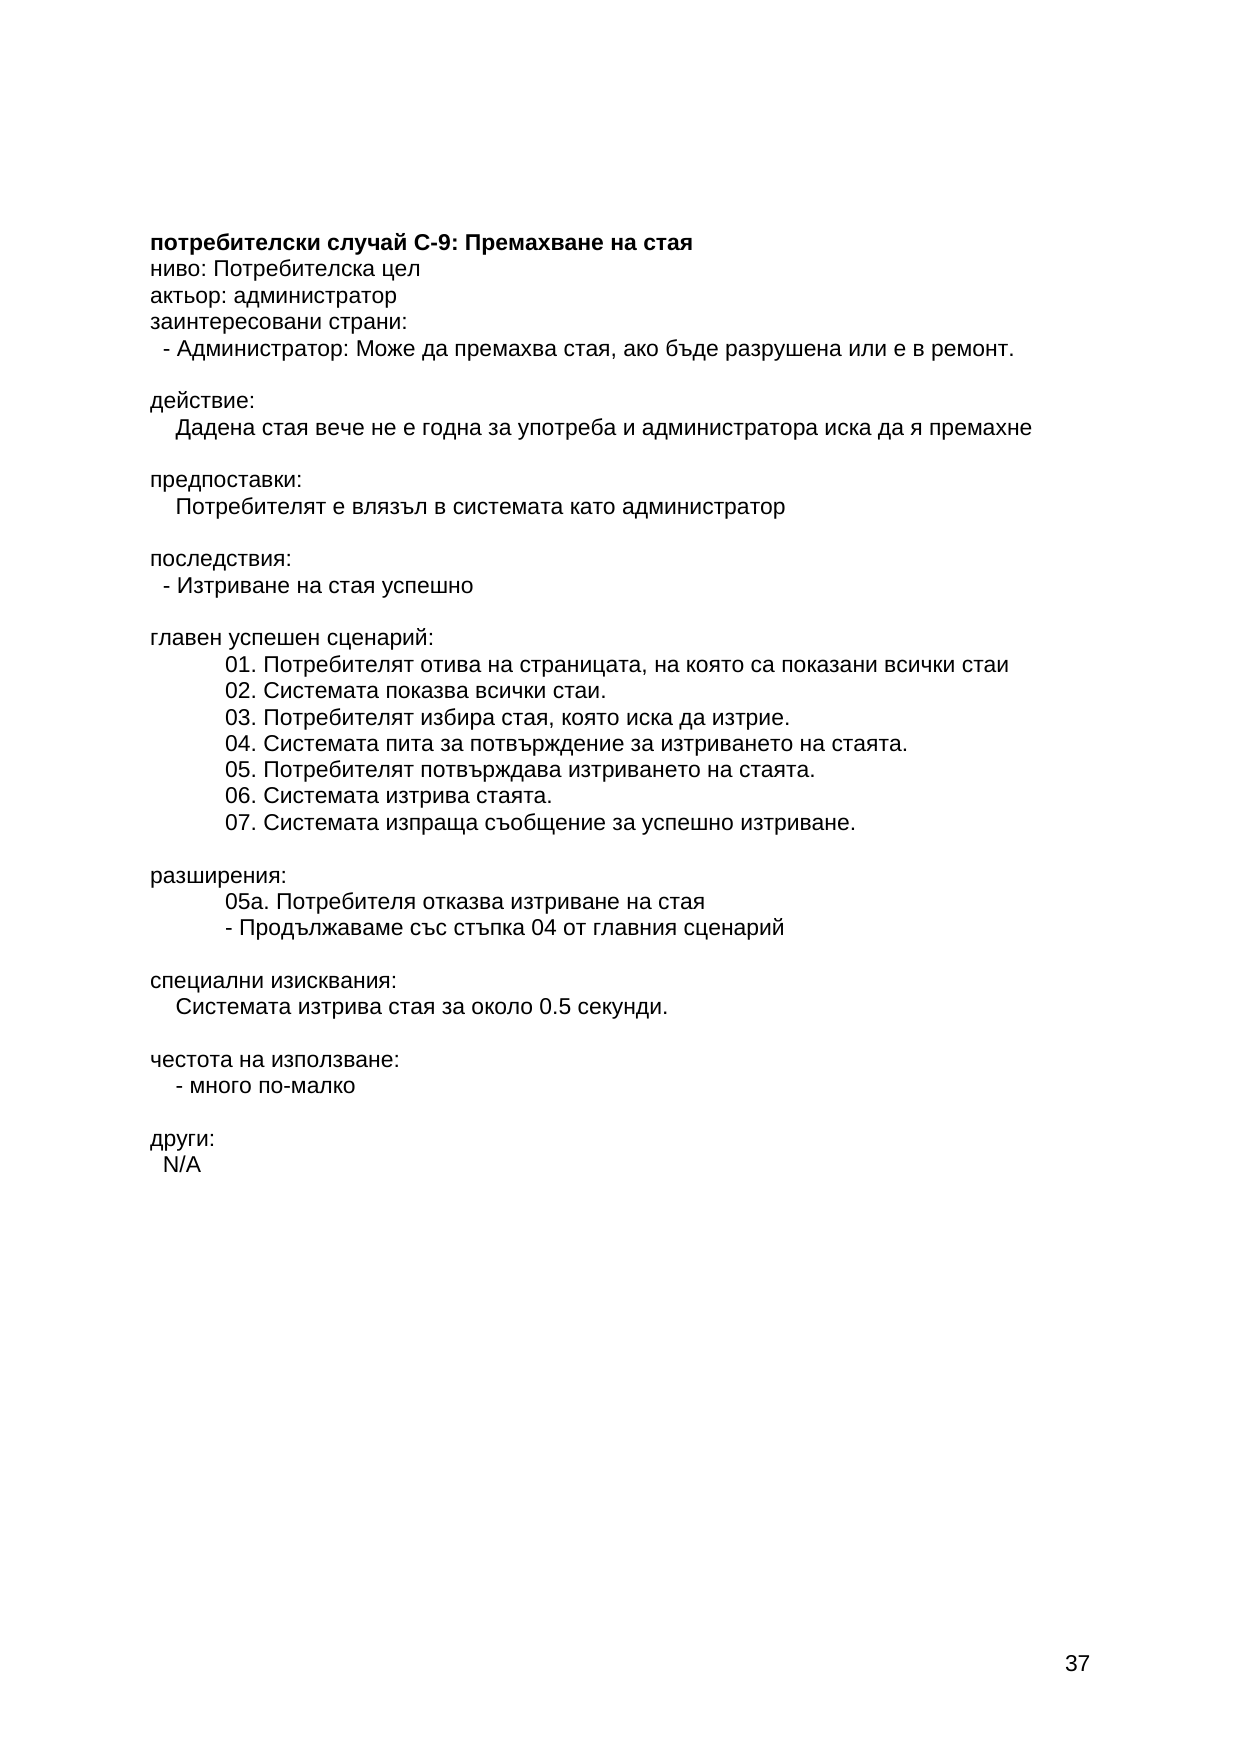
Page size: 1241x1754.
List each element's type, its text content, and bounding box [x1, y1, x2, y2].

text последствия: [150, 545, 1090, 572]
text 01. Потребителят отива на страницата, на която са показани всички стаи [150, 651, 1090, 677]
text 07. Системата изпраща съобщение за успешно изтриване. [150, 809, 1090, 835]
text действие: [150, 387, 1090, 413]
text - Администратор: Може да премахва стая, ако бъде разрушена или е в ремонт. [150, 334, 1090, 361]
text - много по-малко [150, 1072, 1090, 1099]
text 02. Системата показва всички стаи. [150, 677, 1090, 703]
text ниво: Потребителска цел [150, 255, 1090, 282]
text потребителски случай C-9: Премахване на стая [150, 229, 1090, 255]
text актьор: администратор [150, 282, 1090, 308]
text разширения: [150, 862, 1090, 888]
text Дадена стая вече не е годна за употреба и администратора иска да я премахне [150, 413, 1090, 440]
text - Продължаваме със стъпка 04 от главния сценарий [150, 914, 1090, 941]
text заинтересовани страни: [150, 308, 1090, 334]
text 06. Системата изтрива стаята. [150, 782, 1090, 809]
text главен успешен сценарий: [150, 624, 1090, 651]
text Системата изтрива стая за около 0.5 секунди. [150, 993, 1090, 1020]
text 04. Системата пита за потвърждение за изтриването на стаята. [150, 730, 1090, 756]
text - Изтриване на стая успешно [150, 572, 1090, 598]
text предпоставки: [150, 466, 1090, 493]
text други: [150, 1125, 1090, 1151]
text честота на използване: [150, 1046, 1090, 1072]
text Потребителят е влязъл в системата като администратор [150, 493, 1090, 519]
text 03. Потребителят избира стая, която иска да изтрие. [150, 703, 1090, 730]
text N/A [150, 1151, 1090, 1178]
text 05. Потребителят потвърждава изтриването на стаята. [150, 756, 1090, 782]
text 05а. Потребителя отказва изтриване на стая [150, 888, 1090, 914]
text специални изисквания: [150, 967, 1090, 993]
